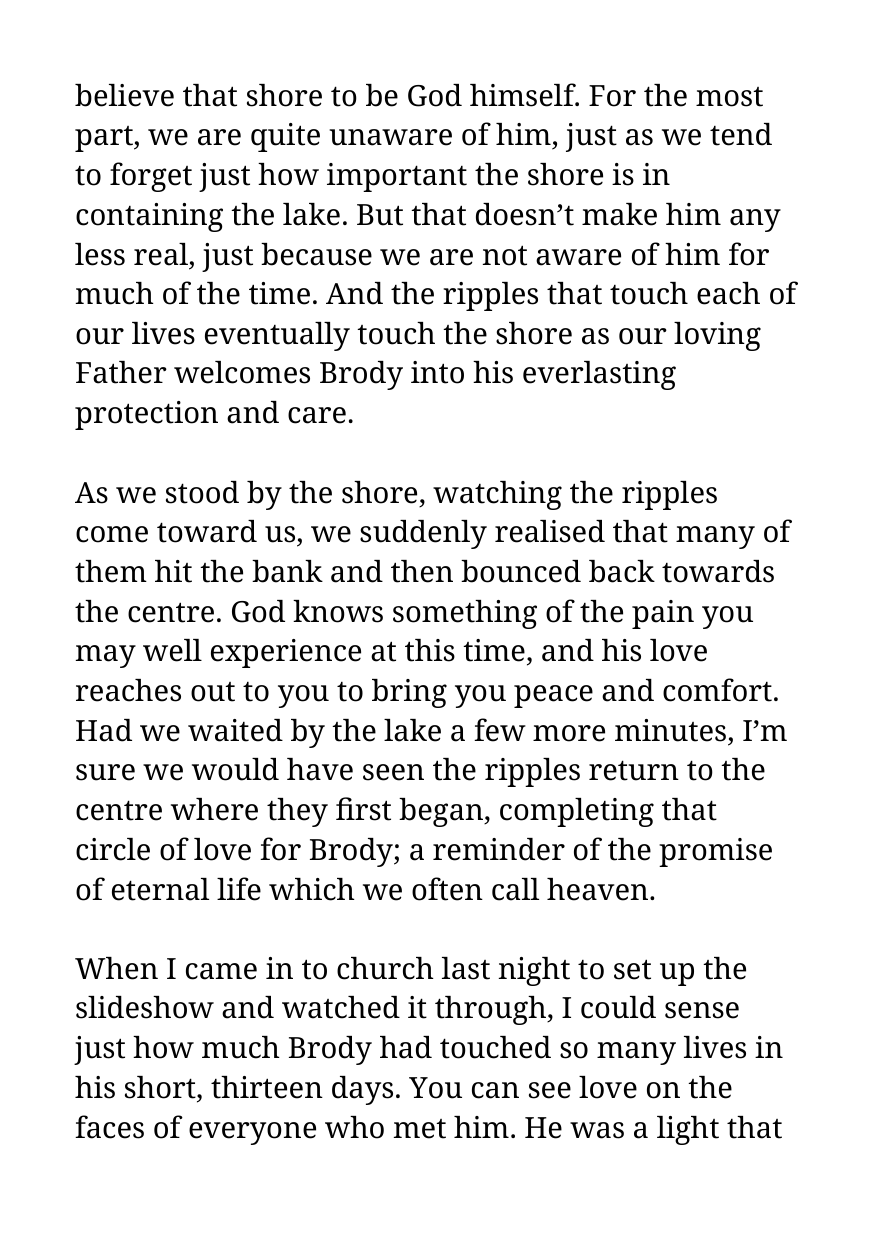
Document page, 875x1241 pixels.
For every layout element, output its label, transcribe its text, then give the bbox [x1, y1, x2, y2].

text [75, 75, 799, 432]
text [75, 948, 799, 1147]
text As we stood by the shore, watching the ripples come toward us, we suddenly realised that many of them hit the bank and then bounced back towards the centre. God knows something of the pain you may well experience at this time, and his love reaches out to you to bring you peace and comfort. Had we waited by the lake a few more minutes, I’m sure we would have seen the ripples return to the centre where they first began, completing that circle of love for Brody; a reminder of the promise of eternal life which we often call heaven. [75, 472, 799, 908]
